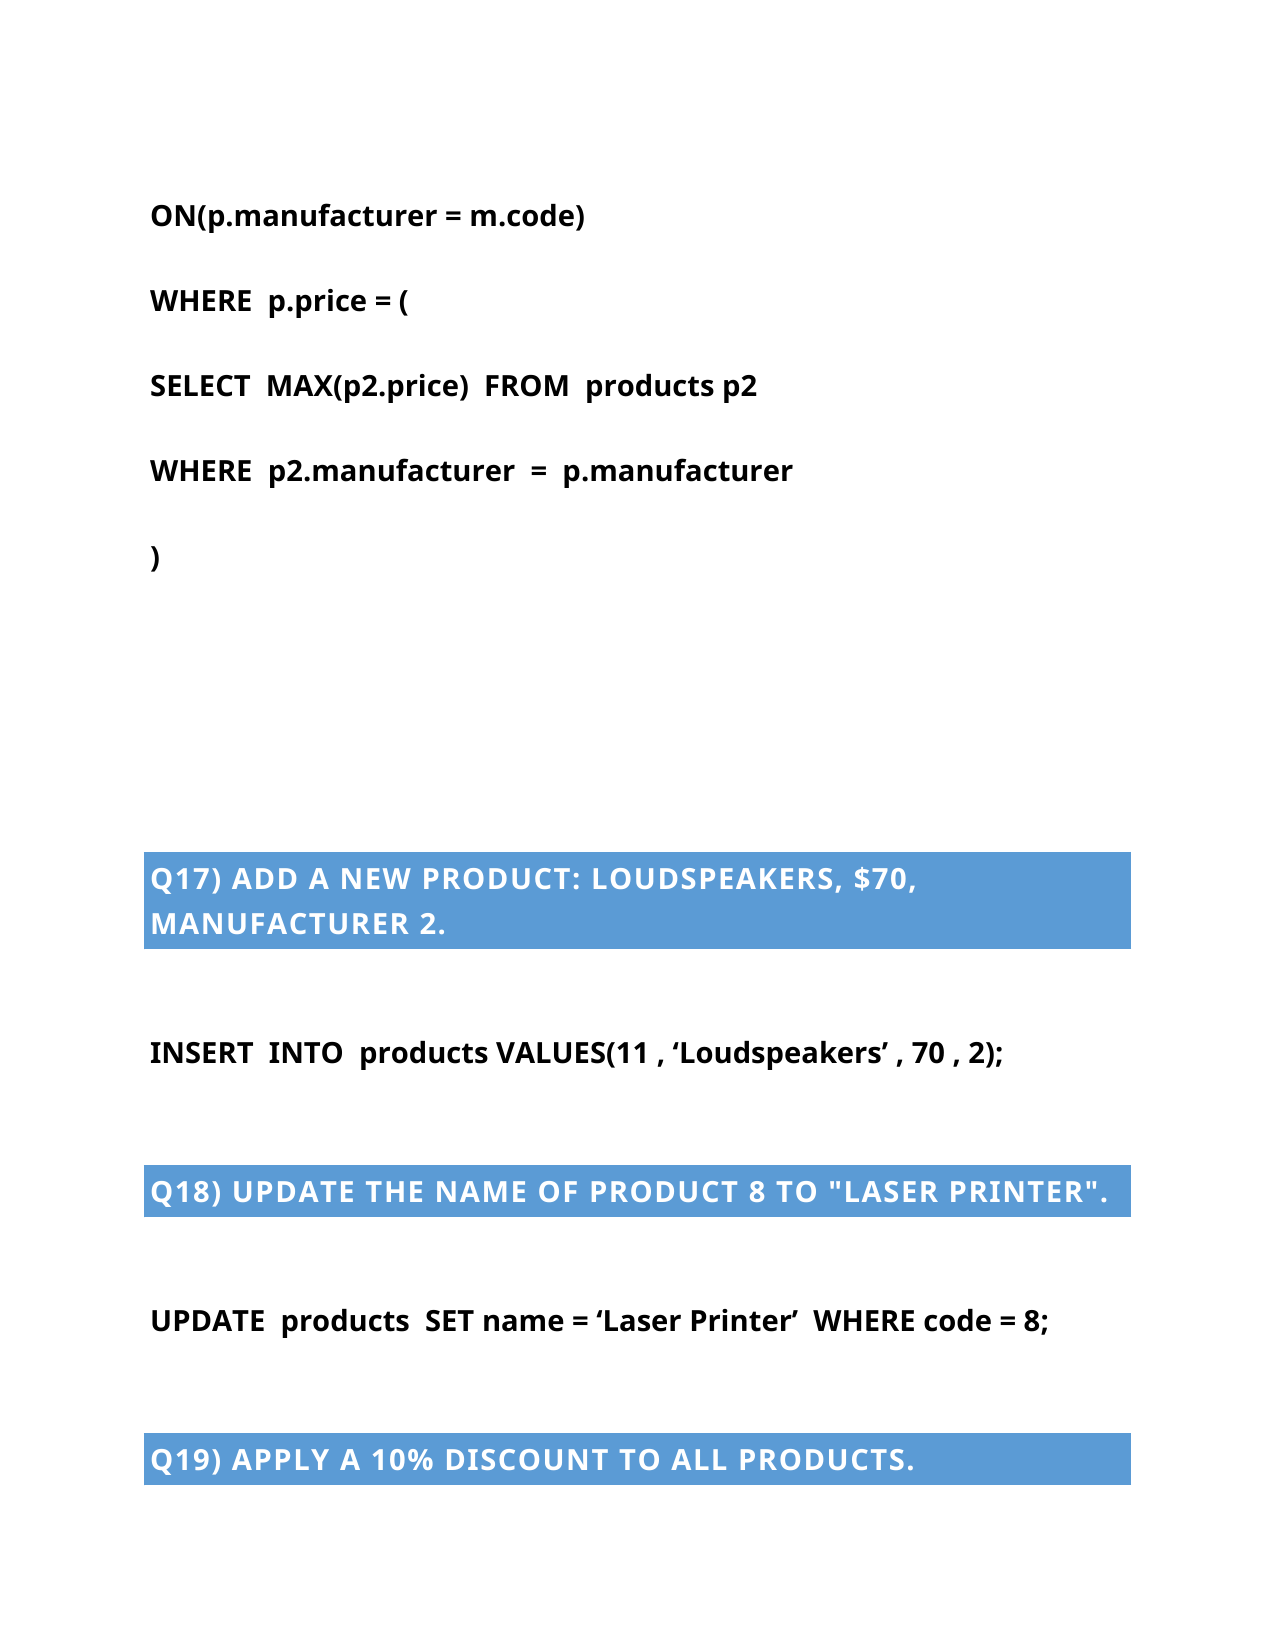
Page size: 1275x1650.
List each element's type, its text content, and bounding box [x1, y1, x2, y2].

subtitle Q17) Add a new product: Loudspeakers, $70, manufacturer 2. [150, 858, 1125, 943]
text UPDATE products SET name = ‘Laser Printer’ WHERE code = 8; [150, 1300, 1125, 1340]
text ) [150, 536, 1125, 576]
text WHERE p.price = ( [150, 281, 1125, 320]
subtitle Q18) Update the name of product 8 to "Laser Printer". [150, 1172, 1125, 1211]
text ON(p.manufacturer = m.code) [150, 195, 1125, 235]
text WHERE p2.manufacturer = p.manufacturer [150, 451, 1125, 490]
text SELECT MAX(p2.price) FROM products p2 [150, 366, 1125, 405]
text INSERT INTO products VALUES(11 , ‘Loudspeakers’ , 70 , 2); [150, 1032, 1125, 1072]
subtitle Q19) Apply a 10% discount to all products. [150, 1440, 1125, 1479]
